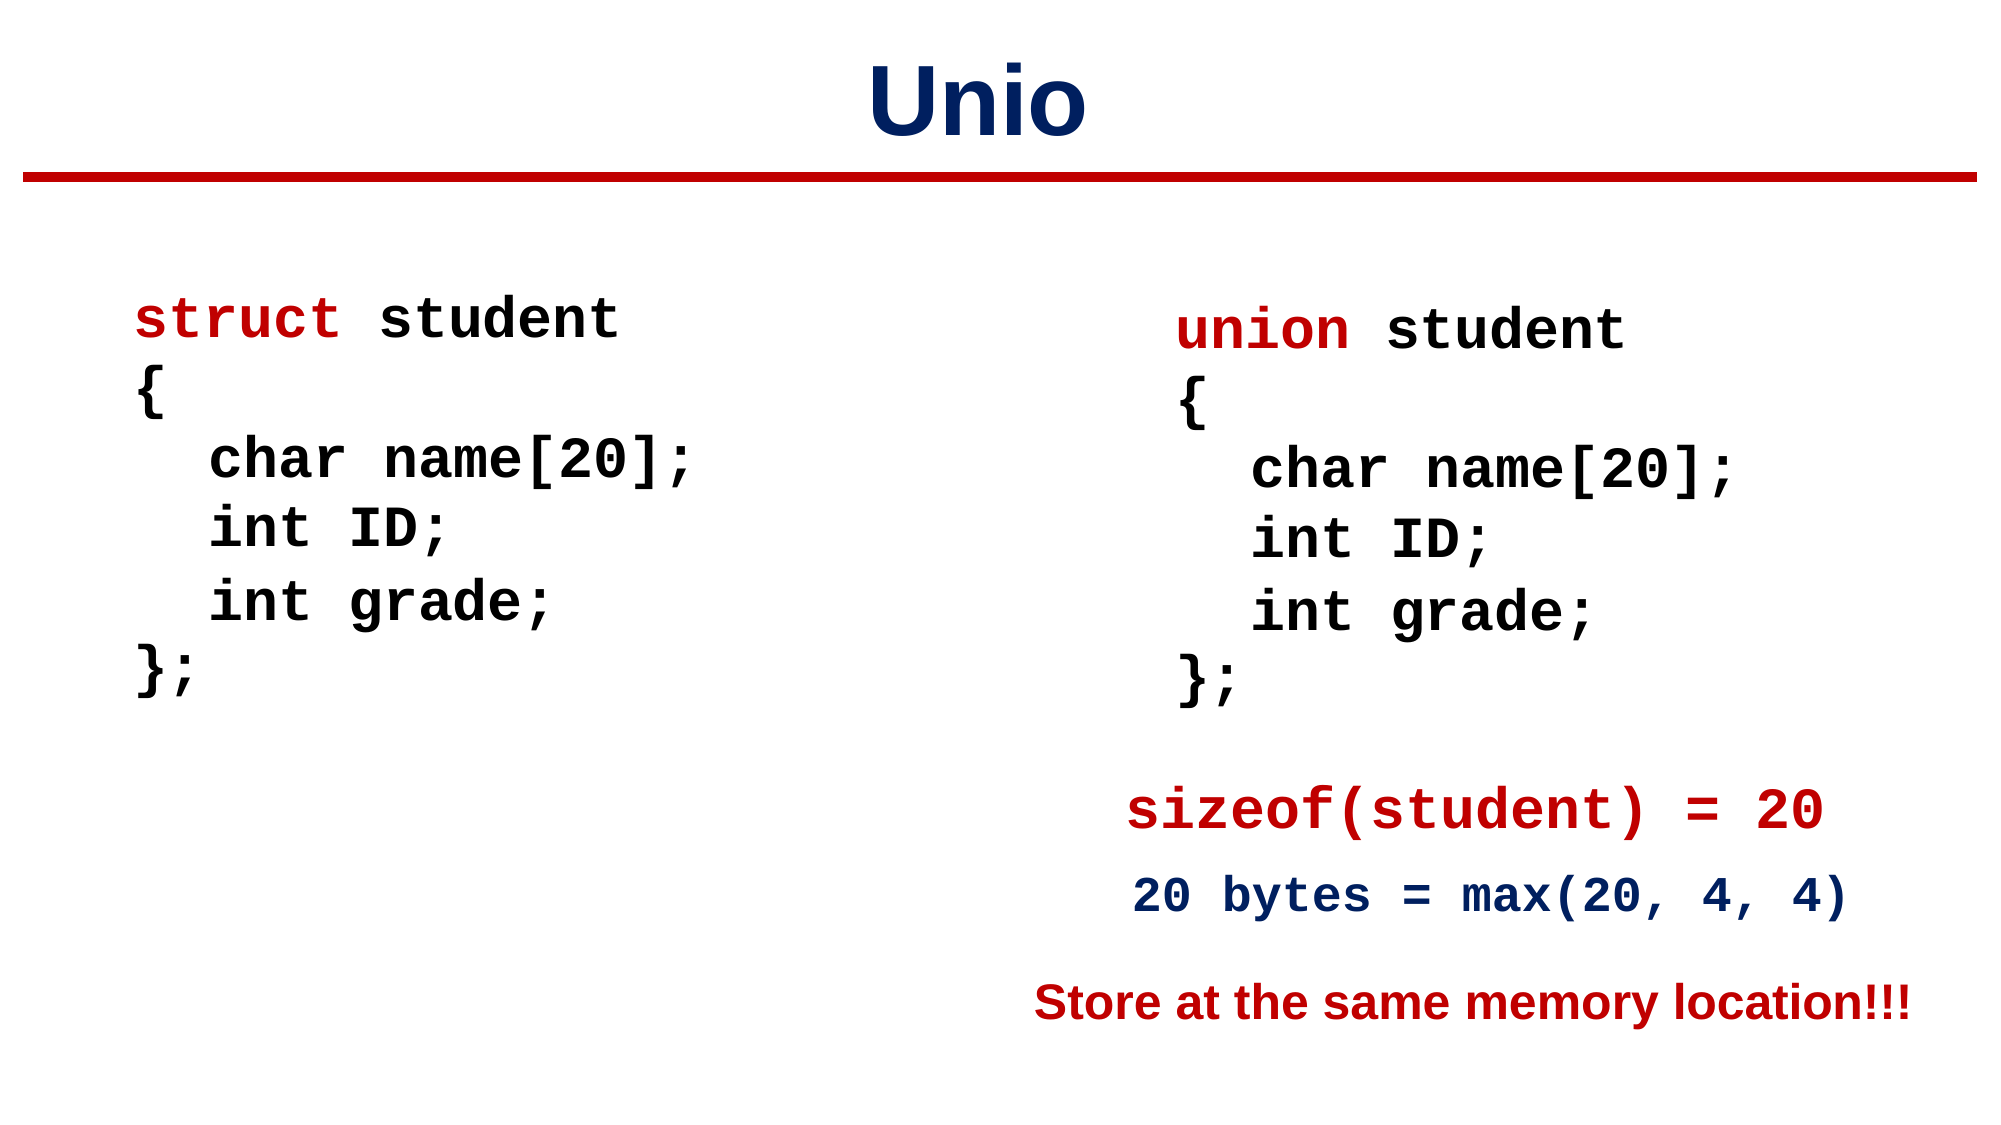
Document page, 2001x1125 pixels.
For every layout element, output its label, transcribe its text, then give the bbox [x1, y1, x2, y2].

text 20 bytes = max(20, 4, 4) [1132, 869, 1996, 926]
text { [133, 359, 701, 425]
text char name[20]; int ID; [208, 429, 701, 564]
text }; [133, 637, 701, 703]
text sizeof(student) = 20 [1126, 780, 1996, 846]
text int grade; [208, 567, 701, 633]
text char name[20]; int ID; [1250, 439, 1838, 575]
text union student [1175, 299, 1996, 366]
text }; [1175, 648, 1996, 714]
text int grade; [1250, 578, 1996, 644]
text struct student [133, 289, 701, 355]
text Store at the same memory location!!! [1034, 972, 1996, 1030]
text { [1175, 369, 1996, 436]
